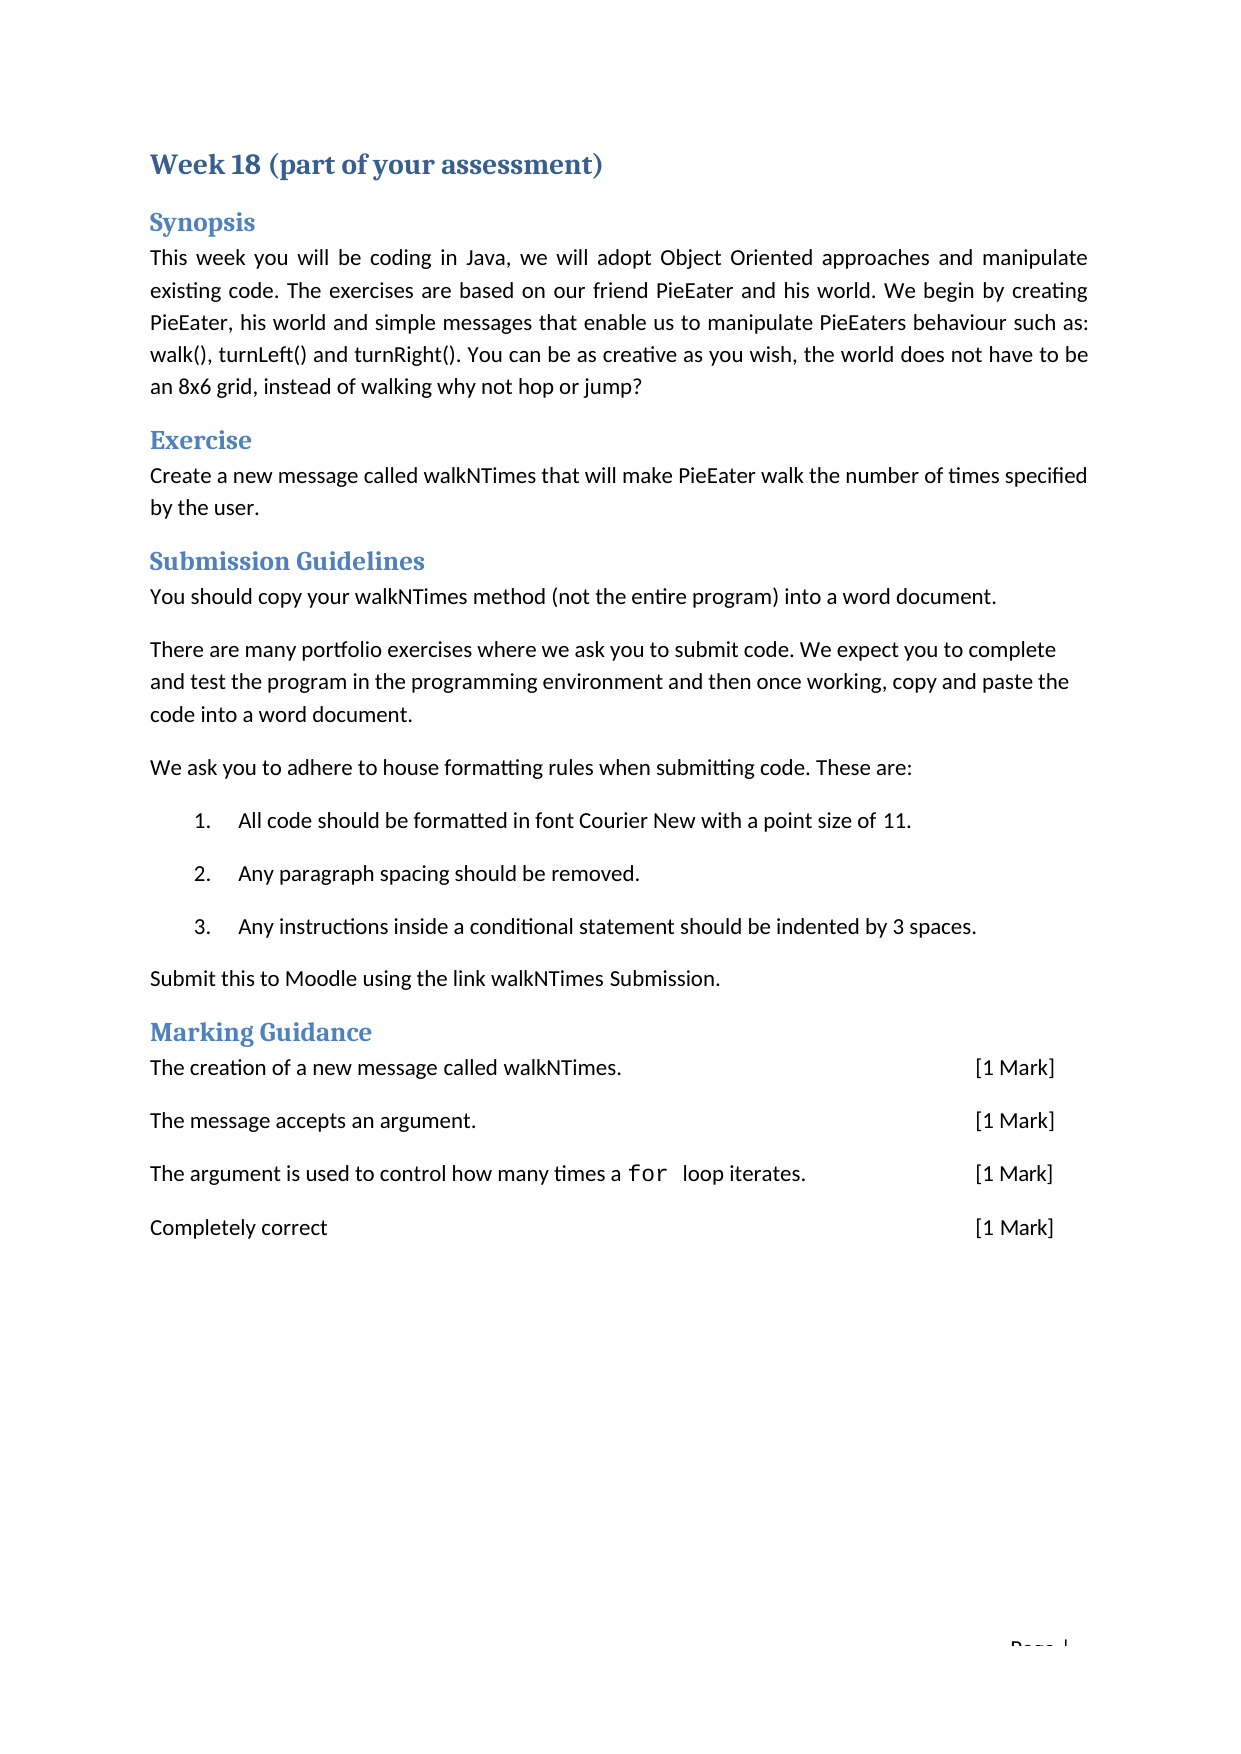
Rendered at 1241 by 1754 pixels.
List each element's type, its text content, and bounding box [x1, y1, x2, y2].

text The argument is used to control how many times a for loop iterates. [1 Mark] Completely correct [1 Mark] [150, 1159, 1055, 1241]
subtitle Exercise [150, 425, 1138, 456]
text Create a new message called walkNTimes that will make PieEater walk the number of times specified by the user. [150, 461, 1090, 521]
subtitle Submission Guidelines [150, 546, 1138, 577]
list Any instructions inside a conditional statement should be indented by 3 spaces. Submit this to Moodle using the link walkNTimes Submission. [150, 912, 979, 993]
text This week you will be coding in Java, we will adopt Object Oriented approaches and manipulate existing code. The exercises are based on our friend PieEater and his world. We begin by creating PieEater, his world and simple messages that enable us to manipulate PieEaters behaviour such as: walk(), turnLeft() and turnRight(). You can be as creative as you wish, the world does not have to be an 8x6 grid, instead of walking why not hop or jump? [150, 243, 1091, 400]
text We ask you to adhere to house formatting rules when submitting code. These are: [150, 753, 1138, 781]
list Any paragraph spacing should be removed. [194, 859, 1138, 887]
text There are many portfolio exercises where we ask you to submit code. We expect you to complete and test the program in the programming environment and then once working, copy and paste the code into a word document. [150, 635, 1073, 728]
text You should copy your walkNTimes method (not the entire program) into a word document. [150, 582, 1138, 610]
text The message accepts an argument. [1 Mark] [150, 1106, 1138, 1134]
subtitle Marking Guidance [150, 1017, 1138, 1049]
subtitle Synopsis [150, 207, 1138, 239]
list All code should be formatted in font Courier New with a point size of 11. [194, 806, 1138, 834]
text The creation of a new message called walkNTimes. [1 Mark] [150, 1053, 1138, 1081]
subtitle Week 18 (part of your assessment) [150, 148, 1138, 182]
